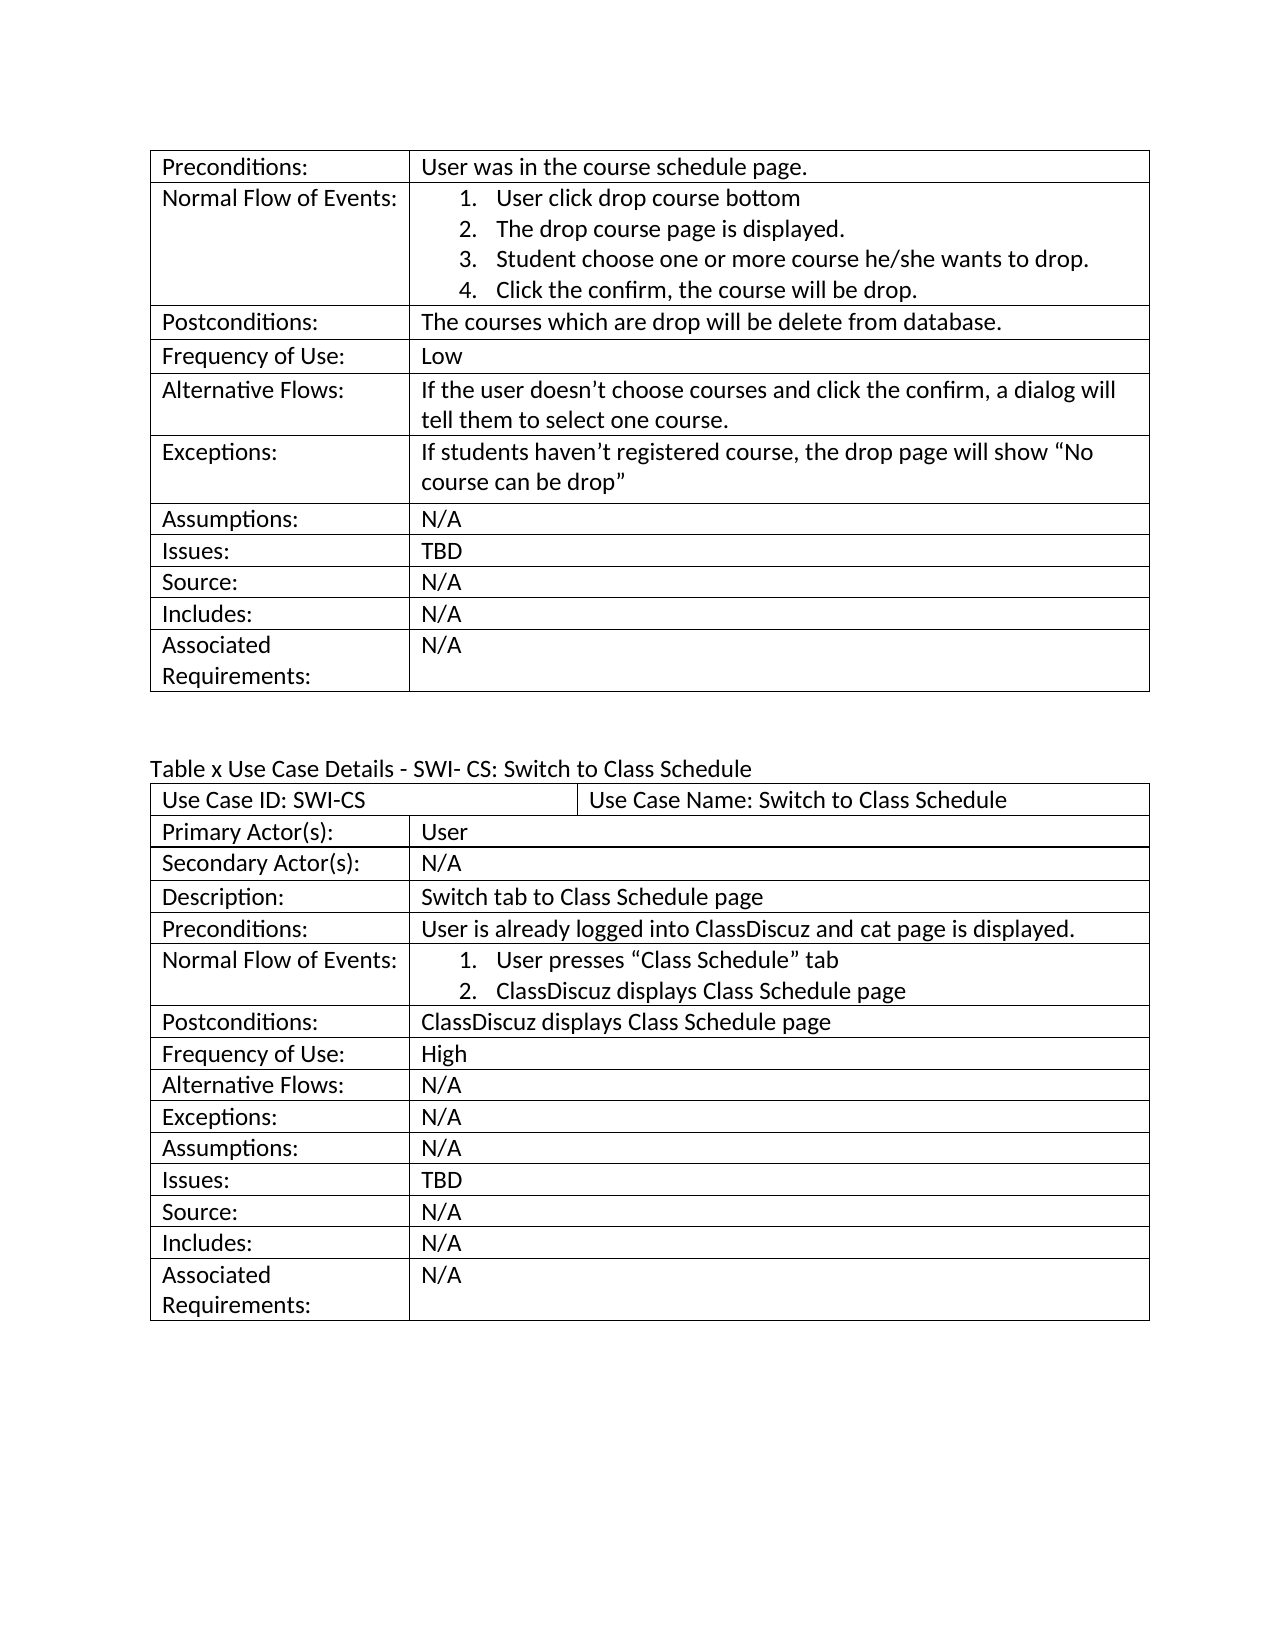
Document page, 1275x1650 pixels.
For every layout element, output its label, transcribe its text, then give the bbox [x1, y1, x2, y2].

table_cell Primary Actor(s): [151, 816, 409, 846]
table_cell N/A [410, 1259, 1149, 1320]
table_cell N/A [410, 598, 1149, 629]
table_cell Alternative Flows: [151, 374, 409, 435]
table_cell Includes: [151, 1227, 409, 1258]
table_cell User [410, 816, 1149, 846]
table_cell N/A [410, 630, 1149, 691]
table_cell If students haven’t registered course, the drop page will show “No course can be drop” [410, 436, 1149, 502]
table_cell Exceptions: [151, 436, 409, 502]
table_cell N/A [410, 848, 1149, 880]
table_cell Assumptions: [151, 1133, 409, 1163]
table_cell N/A [410, 1133, 1149, 1163]
table_cell TBD [410, 535, 1149, 566]
table_cell User was in the course schedule page. [410, 151, 1149, 182]
table_cell N/A [410, 1227, 1149, 1258]
table_cell Assumptions: [151, 504, 409, 534]
table_cell TBD [410, 1164, 1149, 1195]
table_cell Associated Requirements: [151, 1259, 409, 1320]
table_header Use Case ID: SWI-CS [151, 784, 577, 815]
table_cell Alternative Flows: [151, 1070, 409, 1100]
table_cell Postconditions: [151, 1006, 409, 1037]
table_cell Normal Flow of Events: [151, 944, 409, 1005]
table_cell Postconditions: [151, 306, 409, 339]
table_cell Issues: [151, 1164, 409, 1195]
table_cell Source: [151, 567, 409, 597]
table_cell Preconditions: [151, 151, 409, 182]
table_cell Preconditions: [151, 913, 409, 943]
table_cell Low [410, 340, 1149, 373]
table_cell ClassDiscuz displays Class Schedule page [410, 1006, 1149, 1037]
table_cell Frequency of Use: [151, 1038, 409, 1068]
table_cell User presses “Class Schedule” tab ClassDiscuz displays Class Schedule page [410, 944, 1149, 1005]
table_cell Switch tab to Class Schedule page [410, 881, 1149, 912]
table_cell N/A [410, 1101, 1149, 1132]
table_cell Associated Requirements: [151, 630, 409, 691]
table_cell Secondary Actor(s): [151, 848, 409, 880]
table_header Use Case Name: Switch to Class Schedule [578, 784, 1149, 815]
table_cell Description: [151, 881, 409, 912]
table_cell N/A [410, 1070, 1149, 1100]
table_cell User click drop course bottom The drop course page is displayed. Student choose one or more course he/she wants to drop. Click the confirm, the course will be drop. [410, 183, 1149, 305]
table_cell User is already logged into ClassDiscuz and cat page is displayed. [410, 913, 1149, 943]
table_cell High [410, 1038, 1149, 1068]
table_cell Frequency of Use: [151, 340, 409, 373]
table_cell If the user doesn’t choose courses and click the confirm, a dialog will tell them to select one course. [410, 374, 1149, 435]
table_cell Includes: [151, 598, 409, 629]
table_cell Normal Flow of Events: [151, 183, 409, 305]
table_cell N/A [410, 1196, 1149, 1226]
table_cell Source: [151, 1196, 409, 1226]
table_cell N/A [410, 567, 1149, 597]
text Table x Use Case Details - SWI- CS: Switch to Class Schedule [150, 753, 1125, 783]
table_cell N/A [410, 504, 1149, 534]
table_cell Issues: [151, 535, 409, 566]
table_cell Exceptions: [151, 1101, 409, 1132]
table_cell The courses which are drop will be delete from database. [410, 306, 1149, 339]
